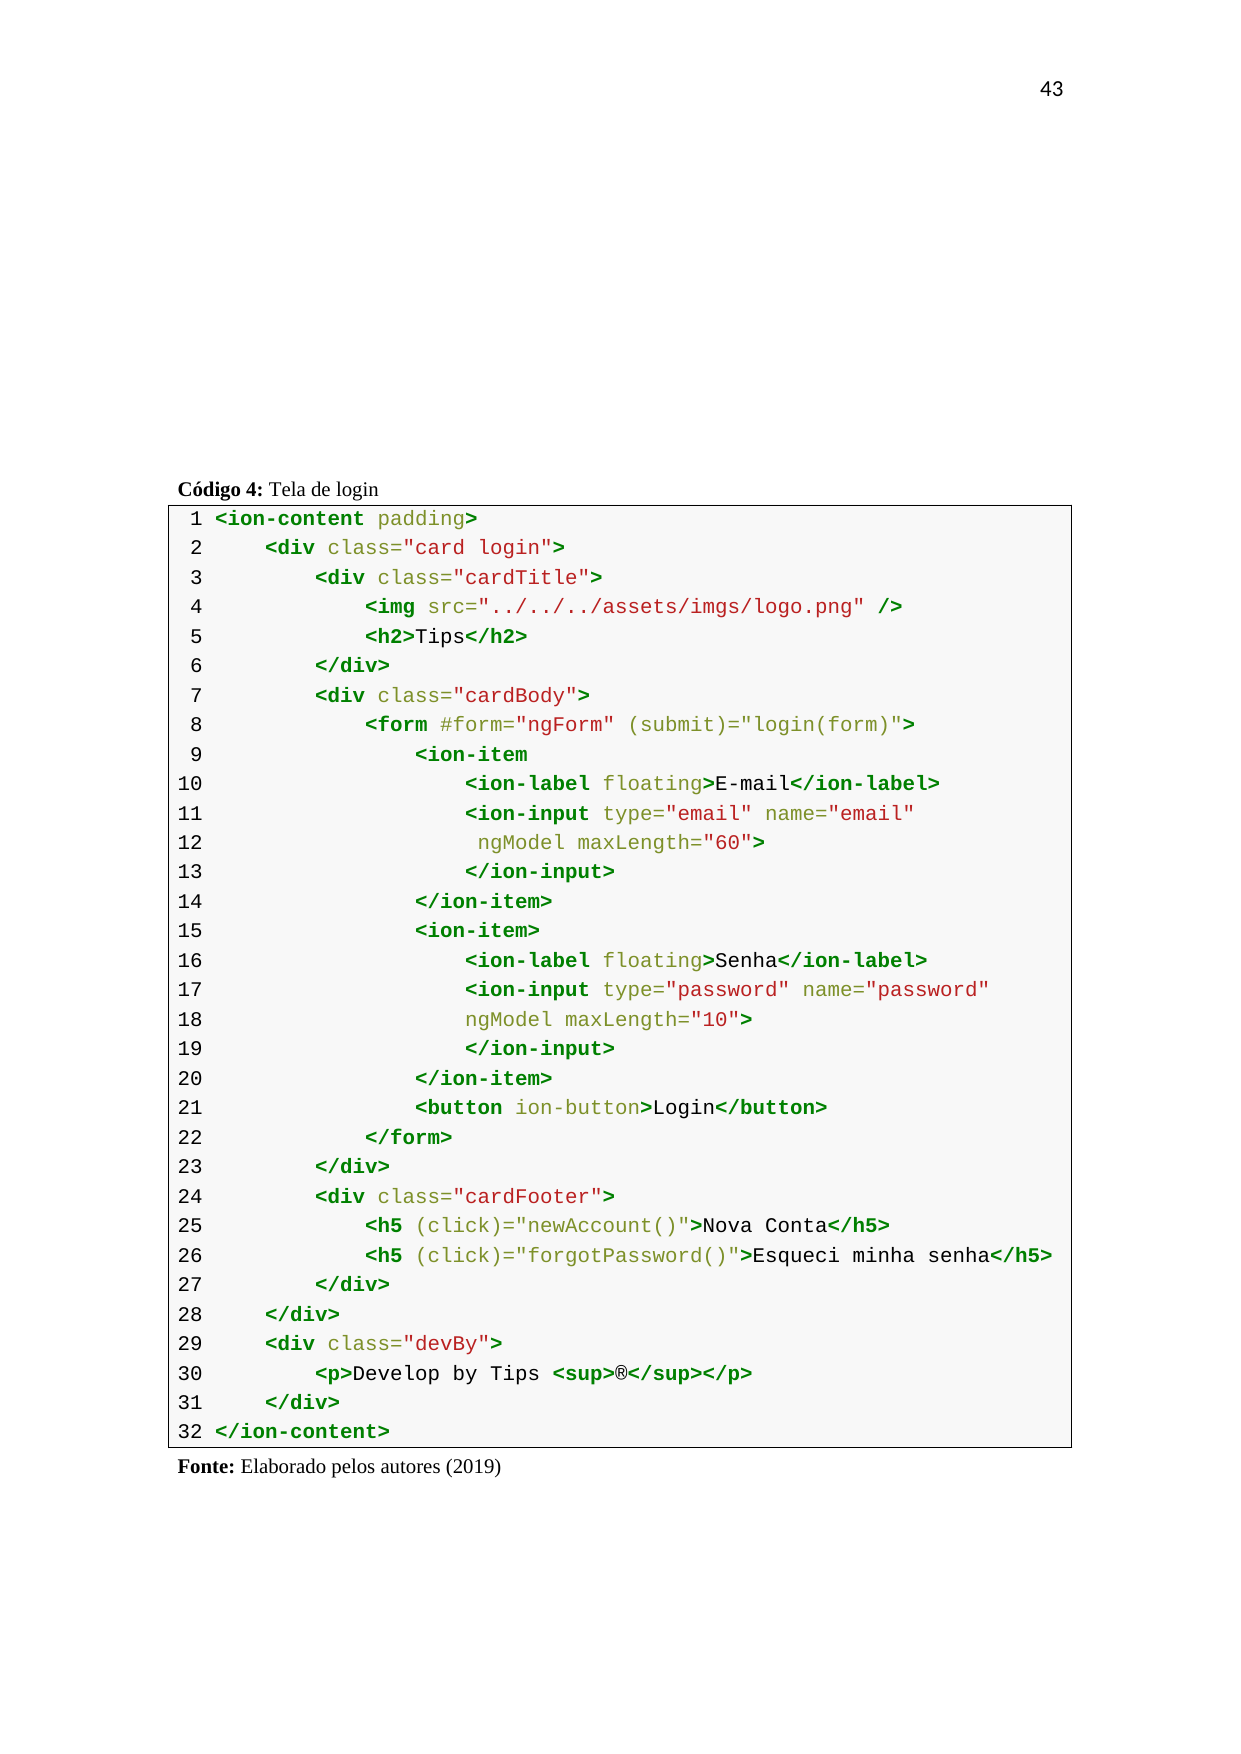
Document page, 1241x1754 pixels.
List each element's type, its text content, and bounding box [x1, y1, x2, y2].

text 10 <ion-label floating>E-mail</ion-label> [169, 770, 1071, 797]
text 22 </form> [169, 1124, 1071, 1150]
text 25 <h5 (click)="newAccount()">Nova Conta</h5> [169, 1212, 1071, 1239]
text 15 <ion-item> [169, 917, 1071, 944]
text 4 <img src="../../../assets/imgs/logo.png" /> [169, 593, 1071, 620]
text 1 <ion-content padding> [169, 506, 1071, 531]
text 11 <ion-input type="email" name="email" [169, 799, 1071, 826]
text 8 <form #form="ngForm" (submit)="login(form)"> [169, 711, 1071, 738]
text 23 </div> [169, 1153, 1071, 1180]
text 32 </ion-content> [169, 1418, 1071, 1447]
text 21 <button ion-button>Login</button> [169, 1094, 1071, 1121]
text Código 4: Tela de login [177, 477, 1063, 501]
text 6 </div> [169, 652, 1071, 679]
text 30 <p>Develop by Tips <sup>®</sup></p> [169, 1359, 1071, 1386]
text 3 <div class="cardTitle"> [169, 563, 1071, 590]
text 18 ngModel maxLength="10"> [169, 1006, 1071, 1032]
text 20 </ion-item> [169, 1065, 1071, 1091]
text 7 <div class="cardBody"> [169, 681, 1071, 708]
text 29 <div class="devBy"> [169, 1330, 1071, 1357]
text 31 </div> [169, 1389, 1071, 1416]
text 17 <ion-input type="password" name="password" [169, 976, 1071, 1003]
text 14 </ion-item> [169, 888, 1071, 914]
text 12 ngModel maxLength="60"> [169, 829, 1071, 856]
text Fonte: Elaborado pelos autores (2019) [177, 1454, 1063, 1478]
text 24 <div class="cardFooter"> [169, 1183, 1071, 1209]
text 5 <h2>Tips</h2> [169, 622, 1071, 649]
text 28 </div> [169, 1301, 1071, 1327]
text 27 </div> [169, 1271, 1071, 1298]
text 9 <ion-item [169, 740, 1071, 767]
text 13 </ion-input> [169, 858, 1071, 885]
text 26 <h5 (click)="forgotPassword()">Esqueci minha senha</h5> [169, 1242, 1071, 1268]
text 2 <div class="card login"> [169, 534, 1071, 561]
text 19 </ion-input> [169, 1035, 1071, 1062]
text 16 <ion-label floating>Senha</ion-label> [169, 947, 1071, 973]
